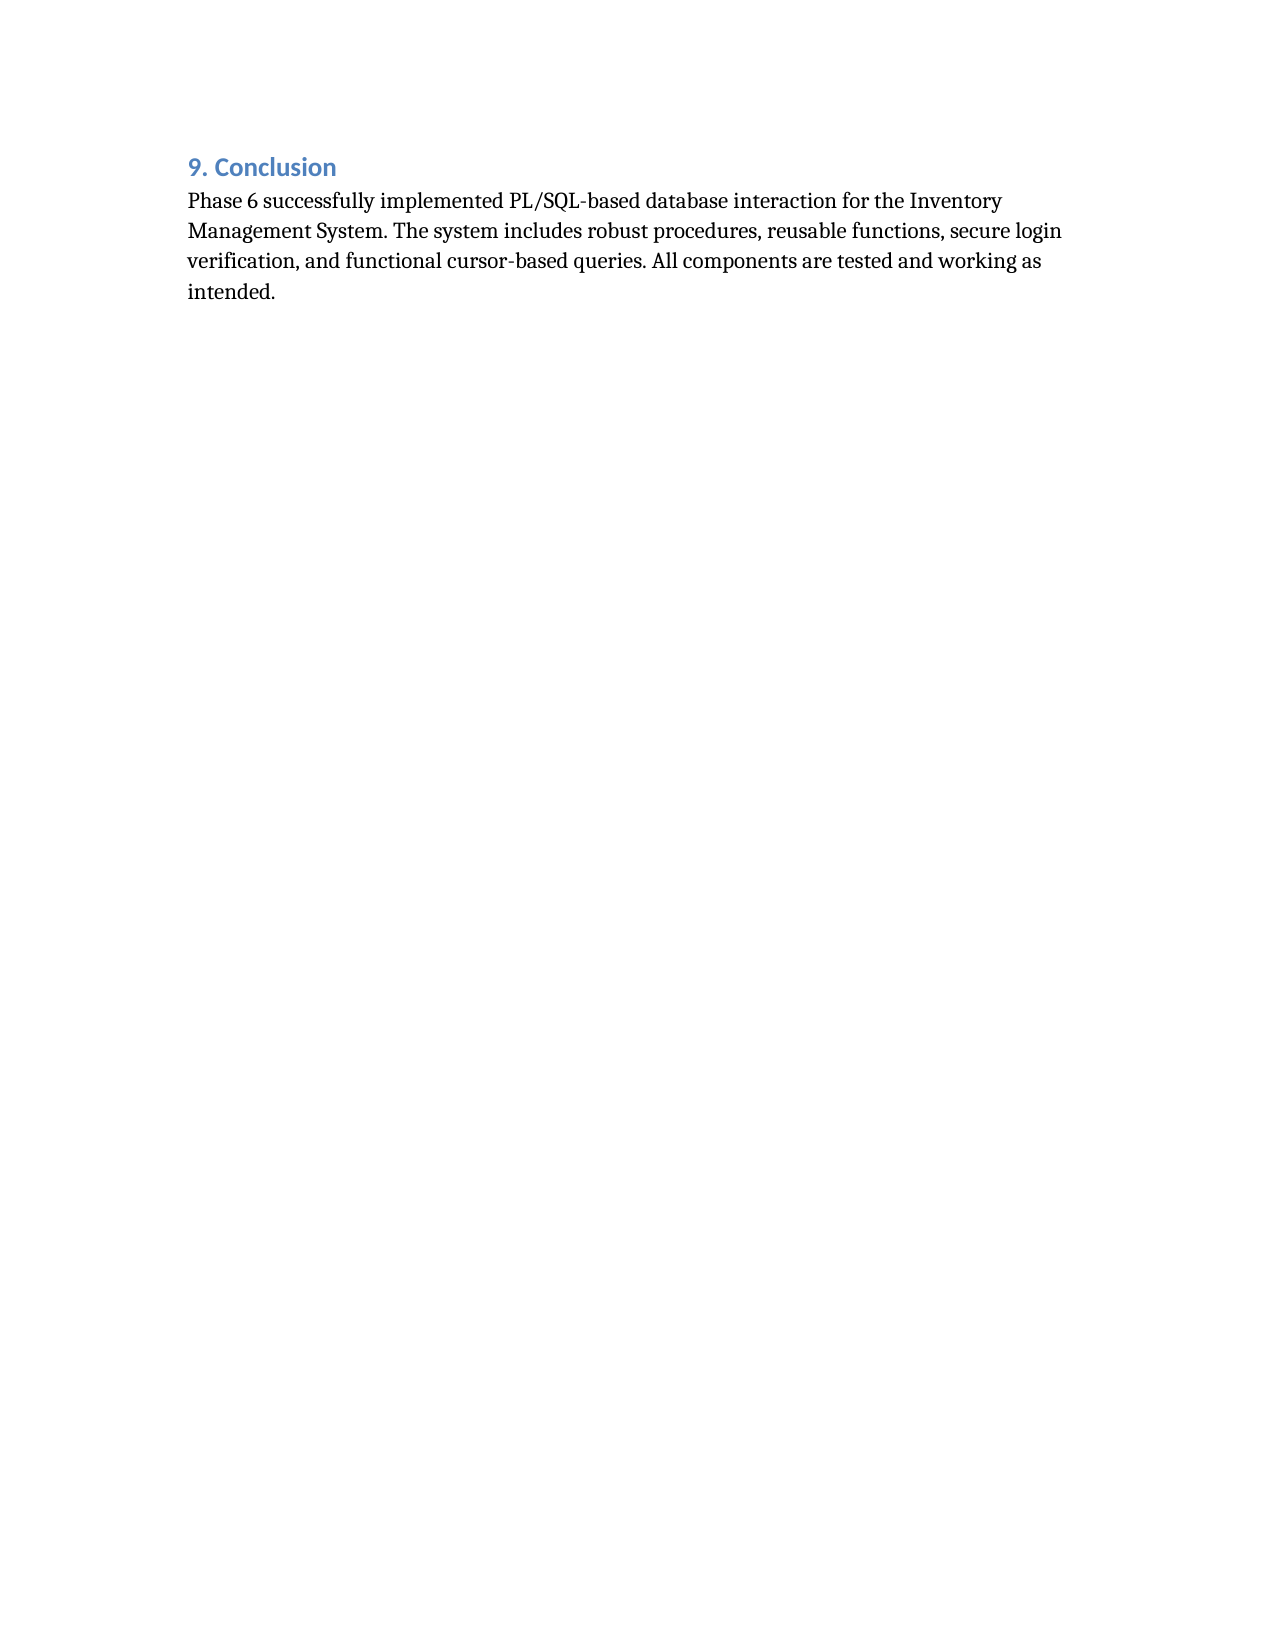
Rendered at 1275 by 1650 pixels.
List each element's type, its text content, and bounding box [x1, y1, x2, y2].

text Phase 6 successfully implemented PL/SQL-based database interaction for the Inventory Management System. The system includes robust procedures, reusable functions, secure login verification, and functional cursor-based queries. All components are tested and working as intended. [187, 188, 1087, 305]
subtitle 9. Conclusion [187, 150, 1087, 183]
